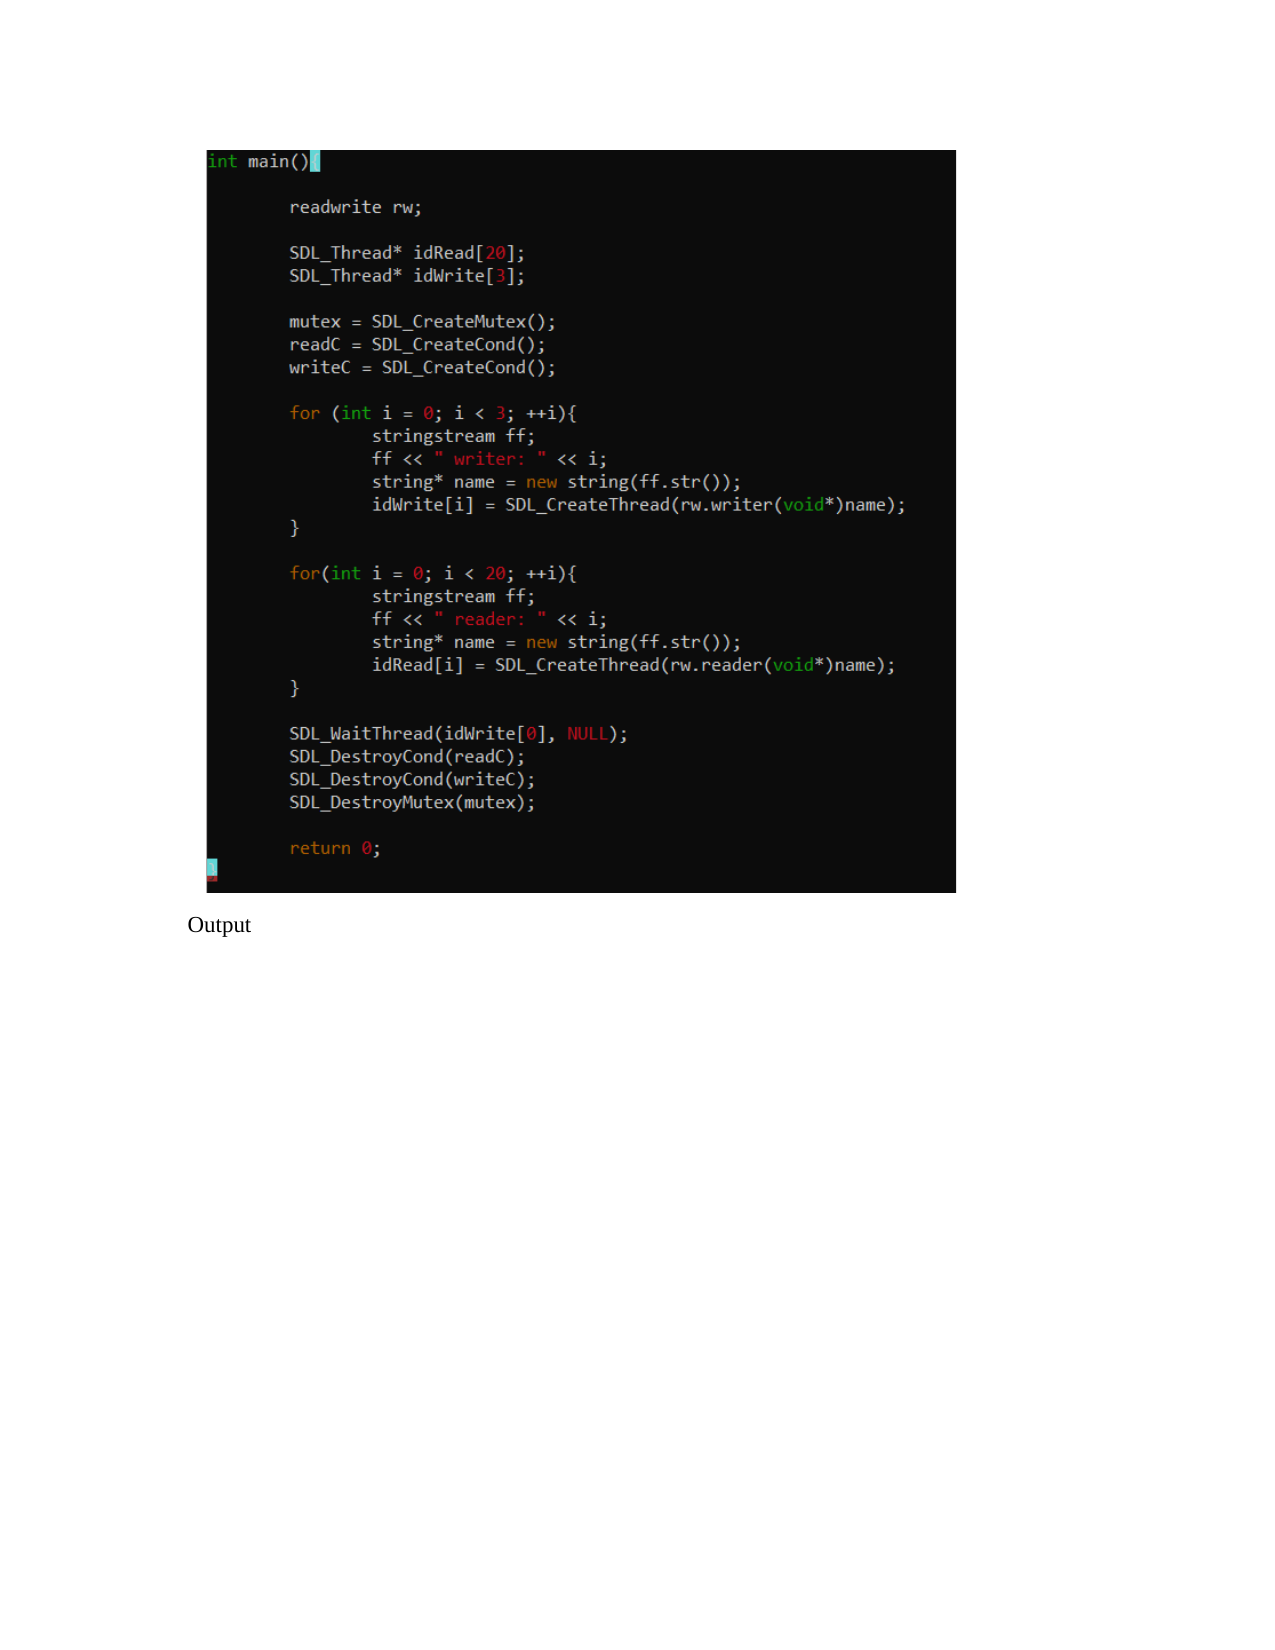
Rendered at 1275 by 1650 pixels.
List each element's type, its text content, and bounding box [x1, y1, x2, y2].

text Output [187, 911, 1125, 937]
